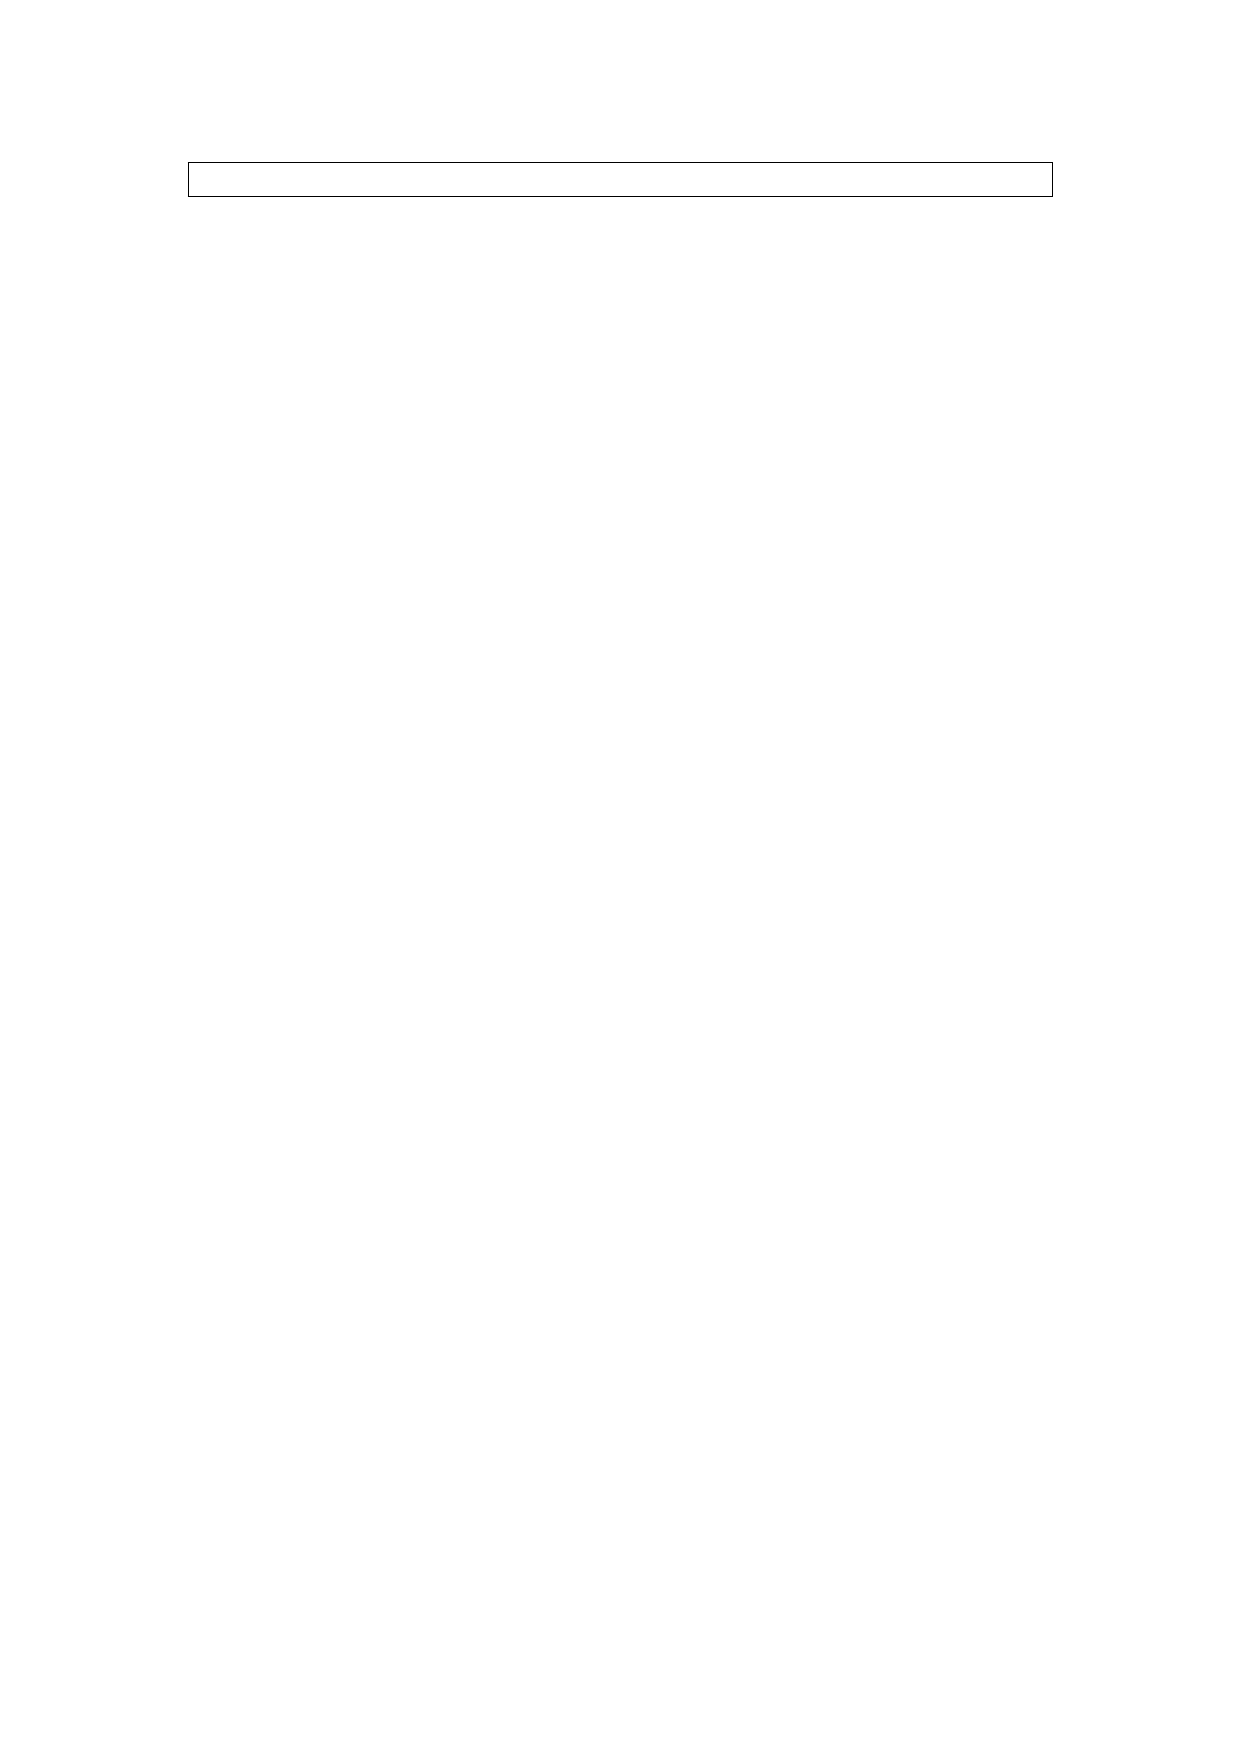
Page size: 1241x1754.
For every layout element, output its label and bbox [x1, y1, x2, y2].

table_cell [189, 163, 1052, 196]
